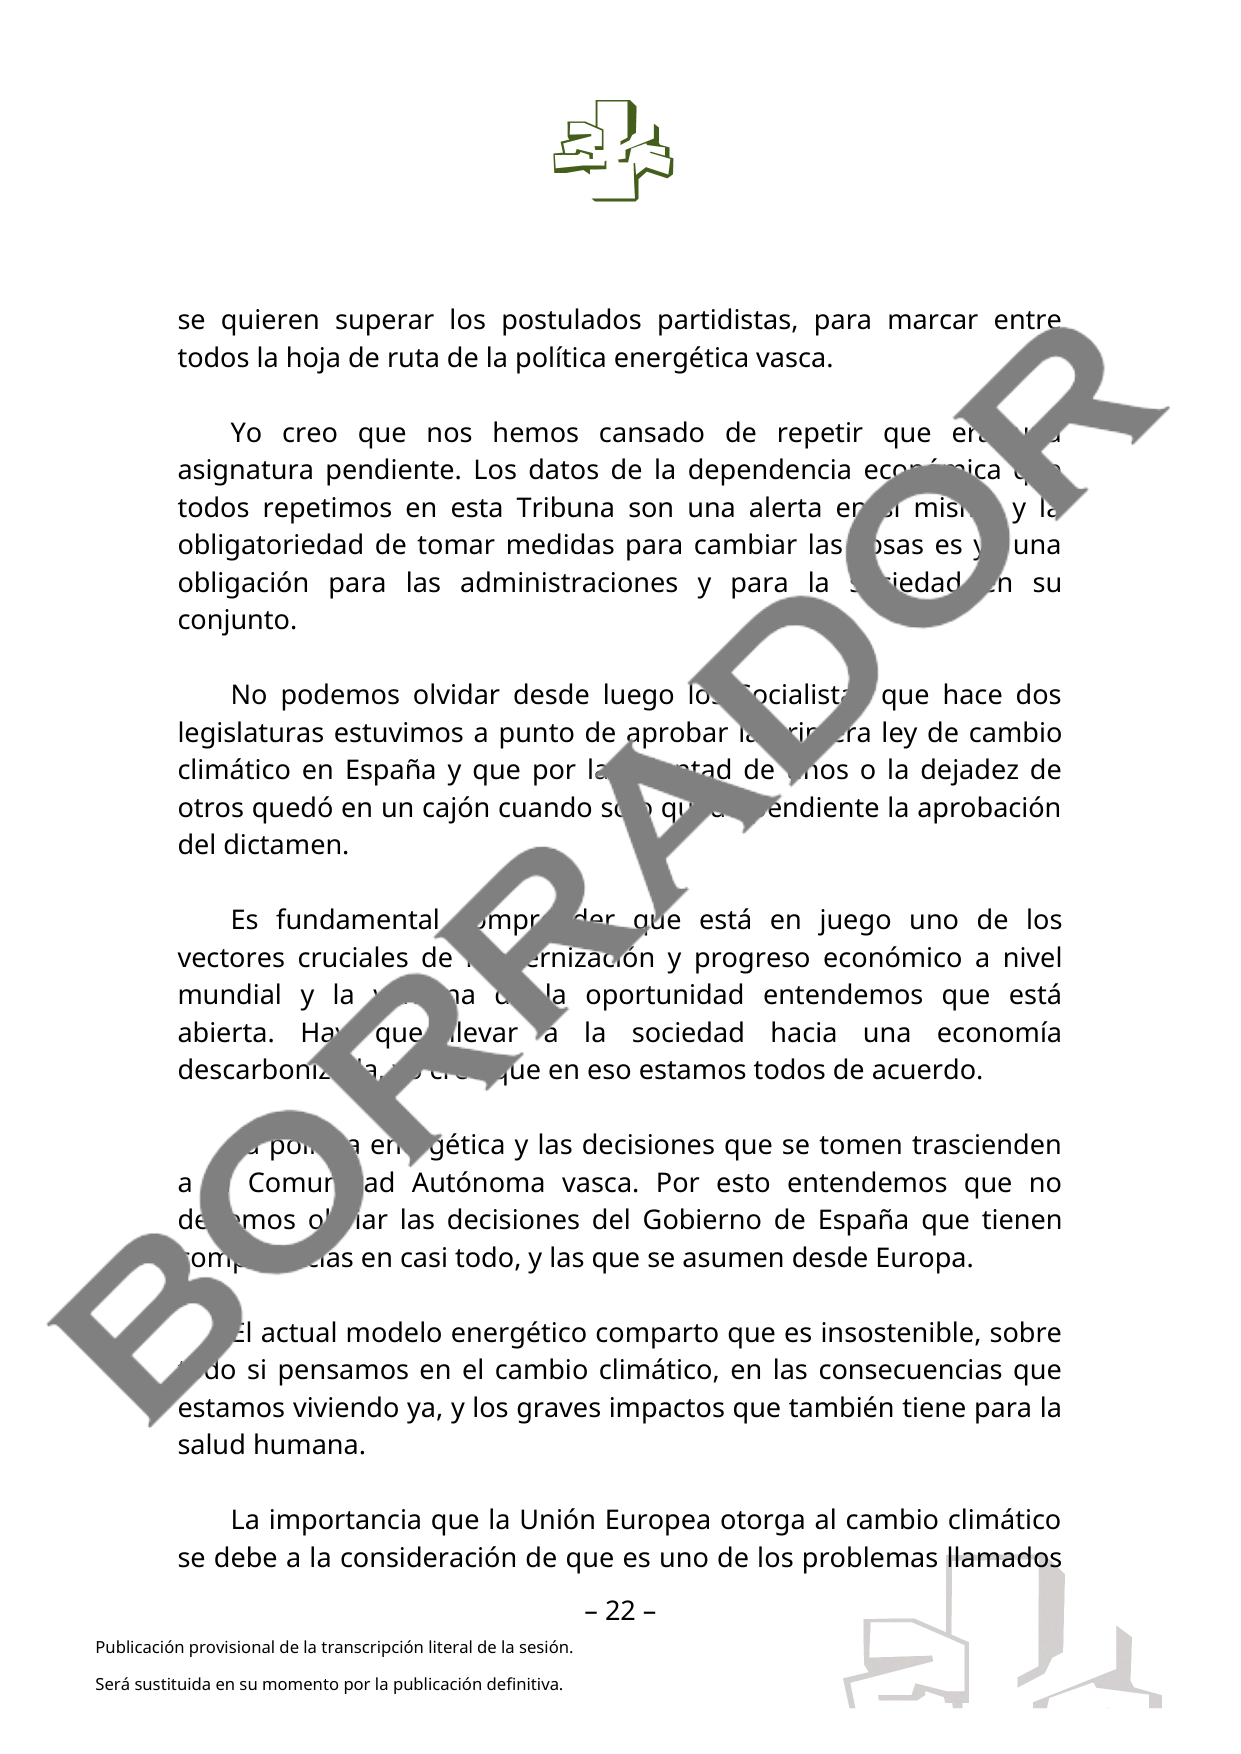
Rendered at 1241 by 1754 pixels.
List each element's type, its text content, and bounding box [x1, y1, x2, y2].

text Yo creo que nos hemos cansado de repetir que era una asignatura pendiente. Los datos de la dependencia económica que todos repetimos en esta Tribuna son una alerta en sí misma y la obligatoriedad de tomar medidas para cambiar las cosas es ya una obligación para las administraciones y para la sociedad en su conjunto. [177, 412, 1063, 637]
picture [797, 1491, 1169, 1710]
text Es fundamental comprender que está en juego uno de los vectores cruciales de modernización y progreso económico a nivel mundial y la ventana de la oportunidad entendemos que está abierta. Hay que llevar a la sociedad hacia una economía descarbonizada, yo creo que en eso estamos todos de acuerdo. [177, 900, 1063, 1087]
text No podemos olvidar desde luego los Socialistas que hace dos legislaturas estuvimos a punto de aprobar la primera ley de cambio climático en España y que por la voluntad de unos o la dejadez de otros quedó en un cajón cuando solo quedó pendiente la aprobación del dictamen. [177, 675, 1063, 862]
text El actual modelo energético comparto que es insostenible, sobre todo si pensamos en el cambio climático, en las consecuencias que estamos viviendo ya, y los graves impactos que también tiene para la salud humana. [177, 1312, 1063, 1462]
picture [524, 77, 702, 225]
text La política energética y las decisiones que se tomen trascienden a la Comunidad Autónoma vasca. Por esto entendemos que no debemos obviar las decisiones del Gobierno de España que tienen competencias en casi todo, y las que se asumen desde Europa. [287, 1125, 1063, 1275]
